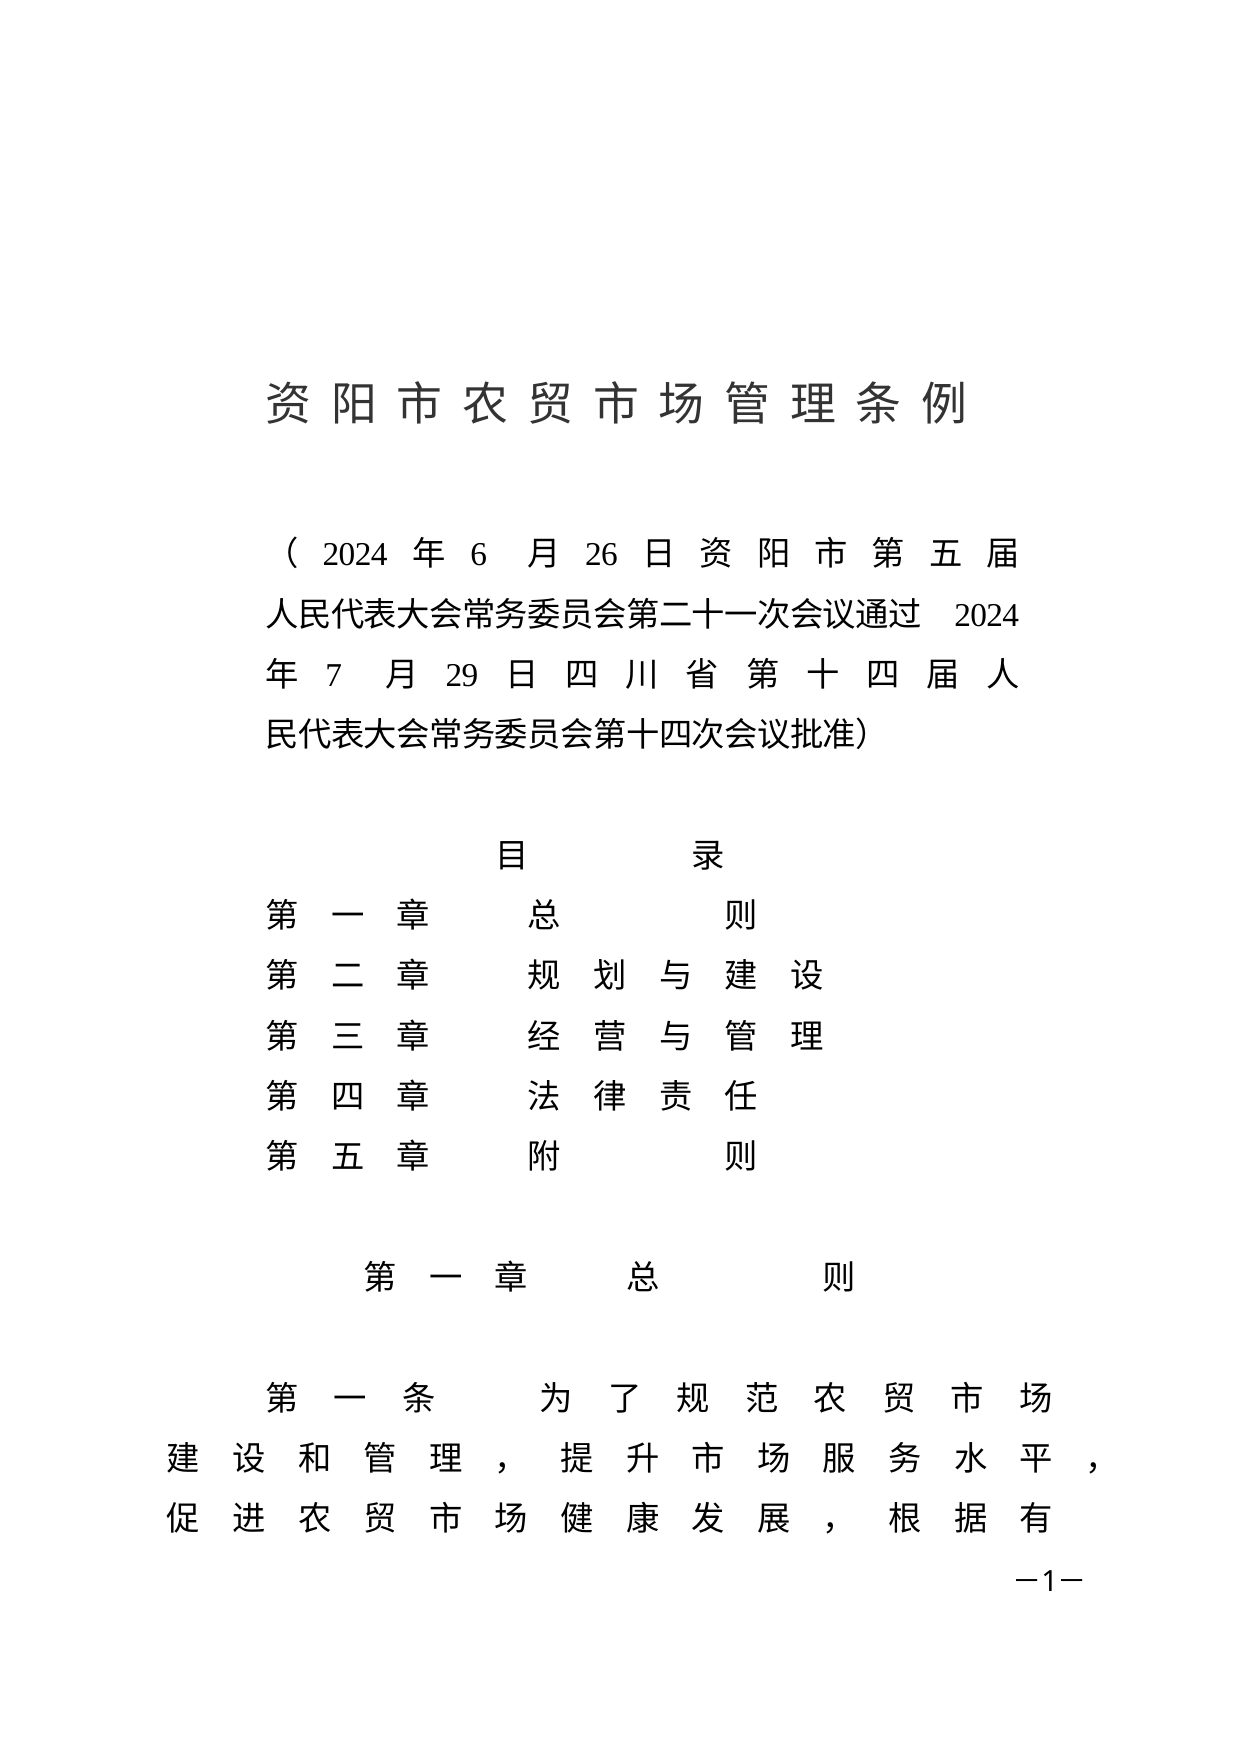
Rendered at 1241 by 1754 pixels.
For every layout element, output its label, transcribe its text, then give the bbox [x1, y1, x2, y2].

text 第一条 为了规范农贸市场建设和管理，提升市场服务水平，促进农贸市场健康发展，根据有关法律、法规，结合资阳市实际，制定本条例。 [167, 1365, 1085, 1546]
text 第一章 总 则 [232, 883, 1085, 943]
text 资阳市农贸市场管理条例 [167, 340, 1085, 461]
text 第四章 法律责任 [232, 1064, 1085, 1124]
text 第三章 经营与管理 [232, 1003, 1085, 1064]
text 目 录 [167, 823, 1085, 883]
text 第二章 规划与建设 [232, 943, 1085, 1003]
text （2024年6月26日资阳市第五届人民代表大会常务委员会第二十一次会议通过 2024年7月29日四川省第十四届人民代表大会常务委员会第十四次会议批准） [232, 521, 1019, 762]
text 第五章 附 则 [232, 1124, 1085, 1184]
text 第一章 总 则 [167, 1245, 1085, 1305]
